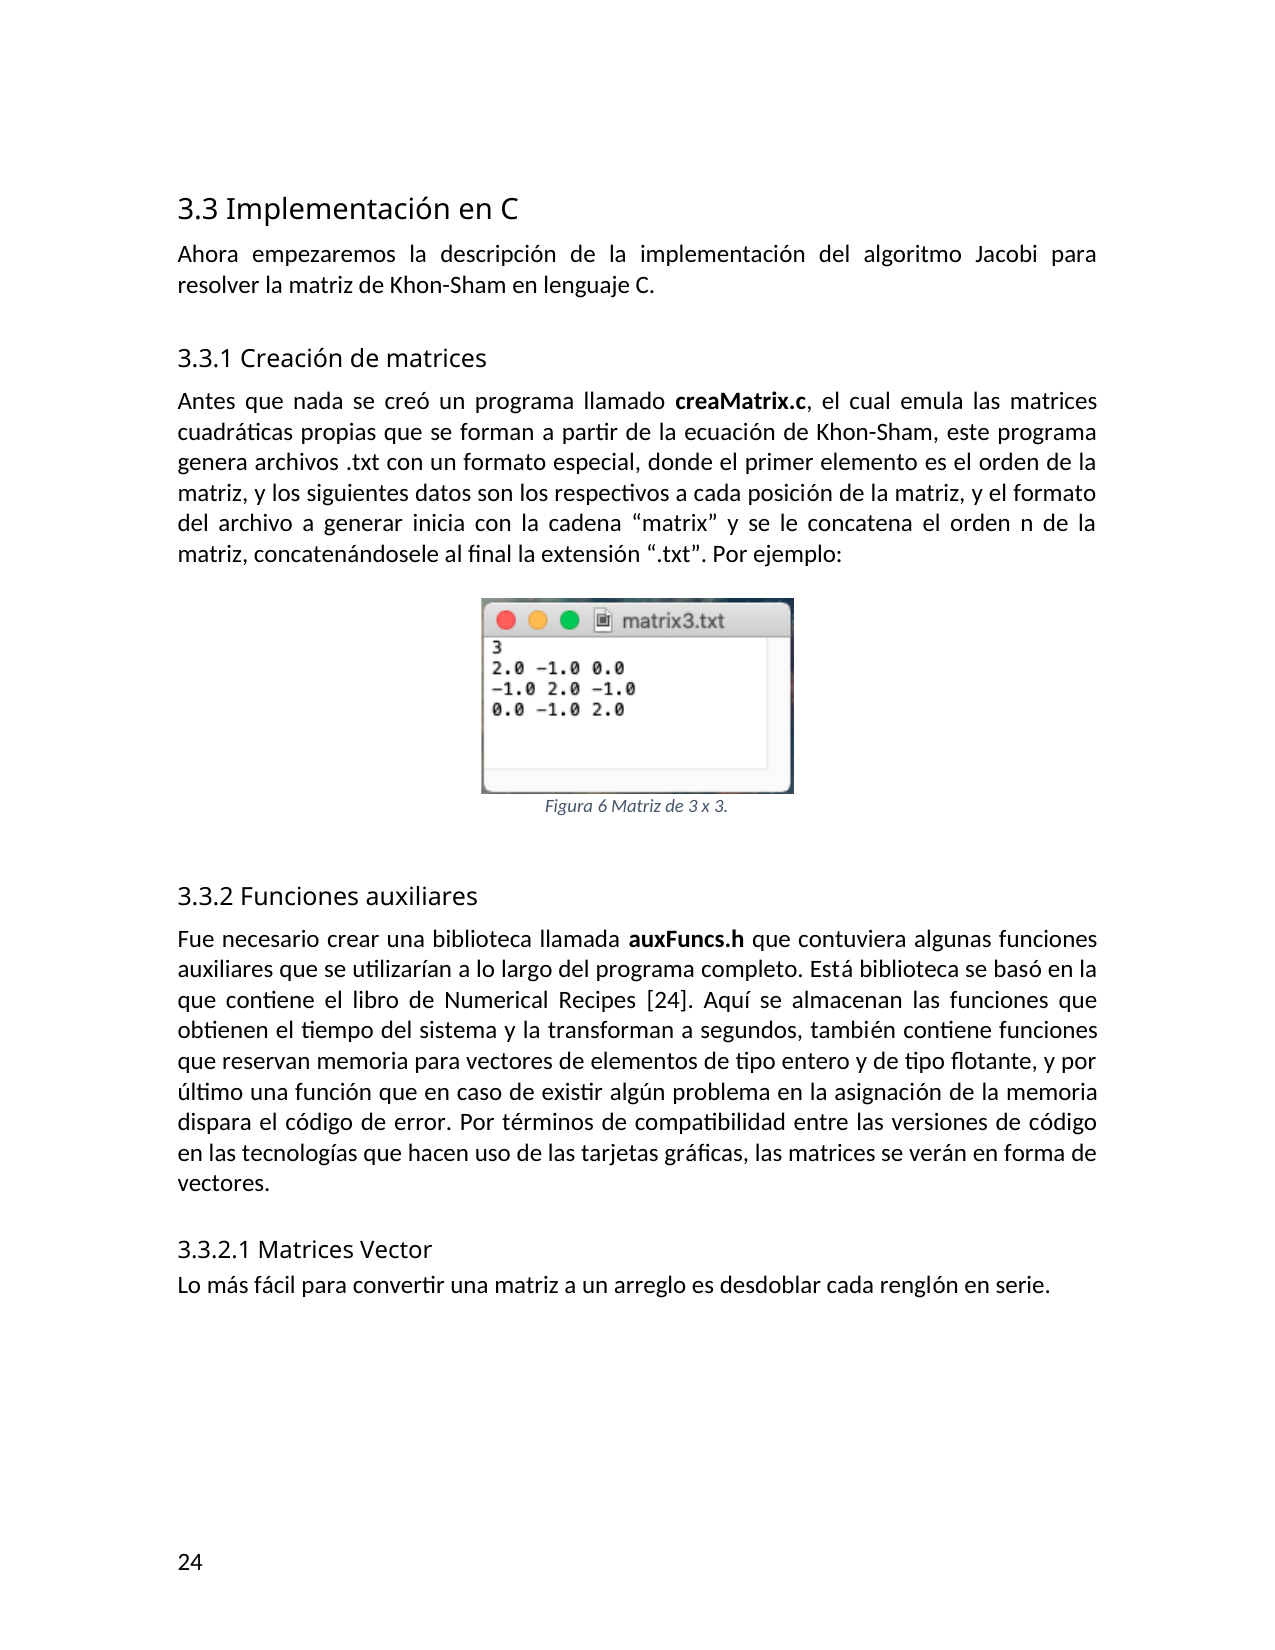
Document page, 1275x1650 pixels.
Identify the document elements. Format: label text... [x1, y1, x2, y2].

text Antes que nada se creó un programa llamado creaMatrix.c, el cual emula las matrices cuadráticas propias que se forman a partir de la ecuación de Khon-Sham, este programa genera archivos .txt con un formato especial, donde el primer elemento es el orden de la matriz, y los siguientes datos son los respectivos a cada posición de la matriz, y el formato del archivo a generar inicia con la cadena “matrix” y se le concatena el orden n de la matriz, concatenándosele al final la extensión “.txt”. Por ejemplo: [177, 385, 1098, 568]
picture [481, 598, 794, 794]
text Lo más fácil para convertir una matriz a un arreglo es desdoblar cada renglón en serie. [177, 1269, 1098, 1300]
text 3.3 Implementación en C [177, 188, 1098, 228]
text Ahora empezaremos la descripción de la implementación del algoritmo Jacobi para resolver la matriz de Khon-Sham en lenguaje C. [177, 239, 1098, 300]
text Fue necesario crear una biblioteca llamada auxFuncs.h que contuviera algunas funciones auxiliares que se utilizarían a lo largo del programa completo. Está biblioteca se basó en la que contiene el libro de Numerical Recipes. Aquí se almacenan las funciones que obtienen el tiempo del sistema y la transforman a segundos, también contiene funciones que reservan memoria para vectores de elementos de tipo entero y de tipo flotante, y por último una función que en caso de existir algún problema en la asignación de la memoria dispara el código de error. Por términos de compatibilidad entre las versiones de código en las tecnologías que hacen uso de las tarjetas gráficas, las matrices se verán en forma de vectores. [177, 923, 1098, 1198]
text 3.3.2.1 Matrices Vector [177, 1232, 1098, 1265]
text 3.3.2 Funciones auxiliares [177, 878, 1098, 913]
text 3.3.1 Creación de matrices [177, 341, 1098, 375]
text Figura 6 Matriz de 3 x 3. [177, 794, 1098, 817]
